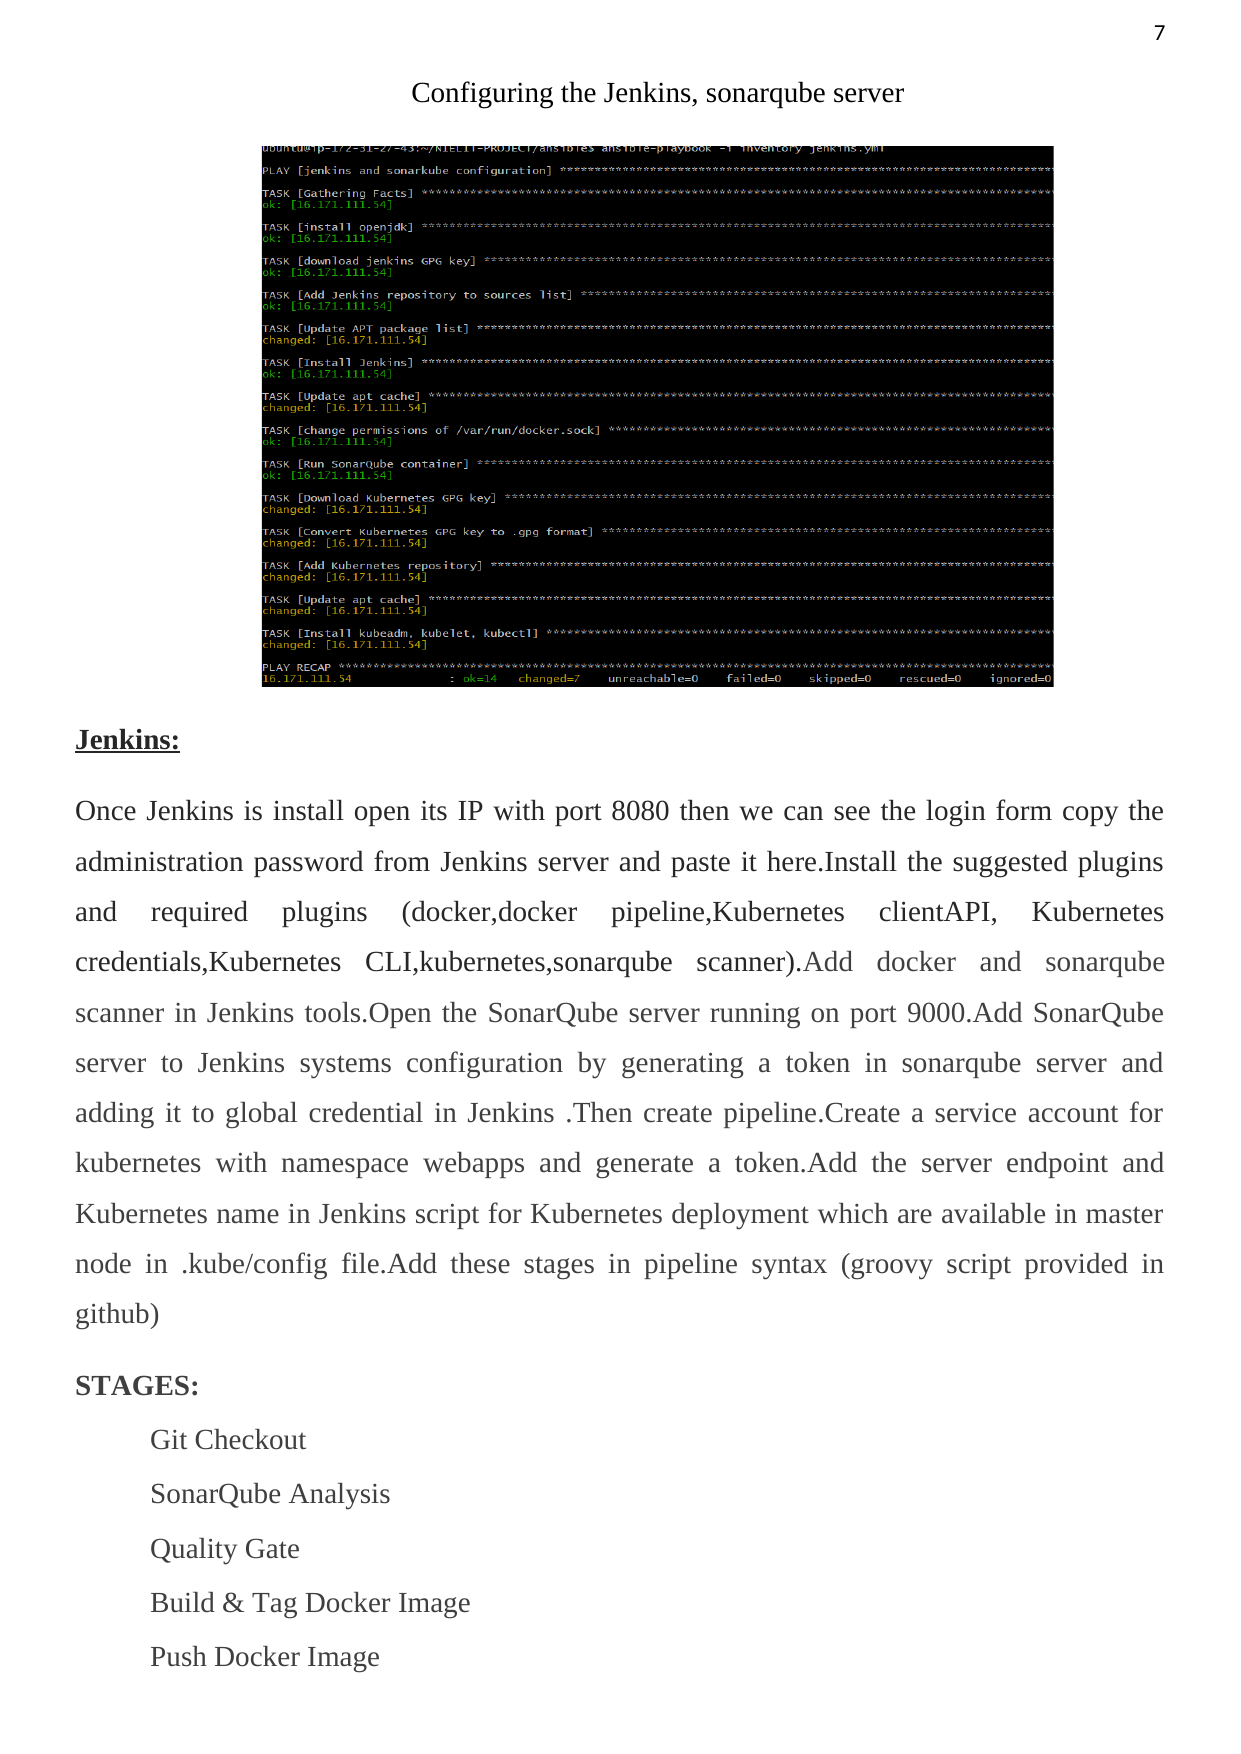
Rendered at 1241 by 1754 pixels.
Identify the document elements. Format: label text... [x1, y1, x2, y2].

picture [261, 146, 1054, 687]
text Jenkins: [75, 722, 1165, 756]
text SonarQube Analysis [150, 1476, 1165, 1510]
text Build & Tag Docker Image [150, 1585, 1165, 1619]
text STAGES: [75, 1368, 1165, 1401]
text Configuring the Jenkins, sonarqube server [150, 75, 1165, 108]
text Quality Gate [150, 1531, 1165, 1564]
text Once Jenkins is install open its IP with port 8080 then we can see the login form copy the administration password from Jenkins server and paste it here.Install the suggested plugins and required plugins (docker,docker pipeline,Kubernetes clientAPI, Kubernetes credentials,Kubernetes CLI,kubernetes,sonarqube scanner).Add docker and sonarqube scanner in Jenkins tools.Open the SonarQube server running on port 9000.Add SonarQube server to Jenkins systems configuration by generating a token in sonarqube server and adding it to global credential in Jenkins .Then create pipeline.Create a service account for kubernetes with namespace webapps and generate a token.Add the server endpoint and Kubernetes name in Jenkins script for Kubernetes deployment which are available in master node in .kube/config file.Add these stages in pipeline syntax (groovy script provided in github) [75, 793, 1165, 1330]
text Push Docker Image [150, 1639, 1165, 1673]
text Git Checkout [150, 1422, 1165, 1456]
